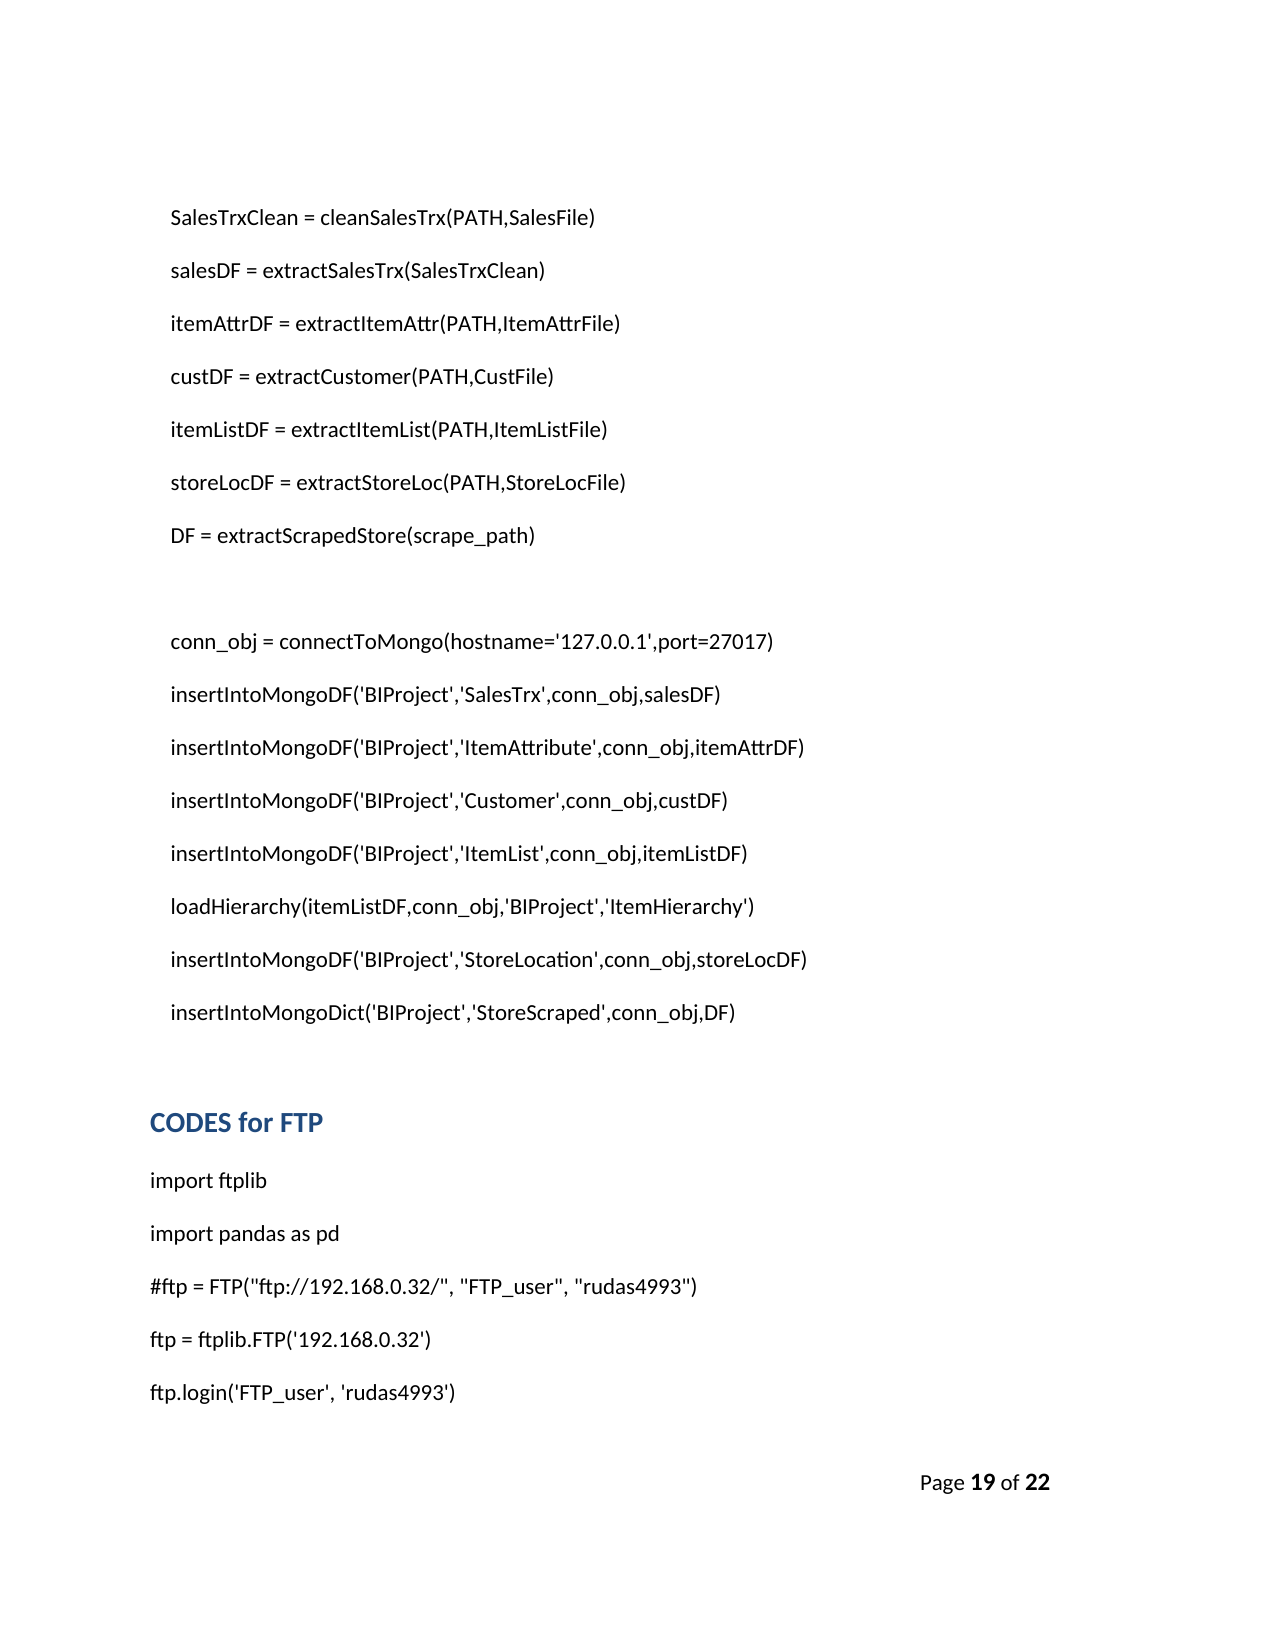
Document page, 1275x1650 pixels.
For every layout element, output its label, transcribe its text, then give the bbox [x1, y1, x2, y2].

text import ftplib [150, 1166, 1125, 1194]
text insertIntoMongoDF('BIProject','Customer',conn_obj,custDF) [150, 786, 1125, 814]
text storeLocDF = extractStoreLoc(PATH,StoreLocFile) [150, 468, 1125, 496]
text ftp.login('FTP_user', 'rudas4993') [150, 1378, 1125, 1406]
text insertIntoMongoDF('BIProject','ItemAttribute',conn_obj,itemAttrDF) [150, 733, 1125, 761]
text ftp = ftplib.FTP('192.168.0.32') [150, 1325, 1125, 1353]
text insertIntoMongoDF('BIProject','ItemList',conn_obj,itemListDF) [150, 839, 1125, 867]
text #ftp = FTP("ftp://192.168.0.32/", "FTP_user", "rudas4993") [150, 1272, 1125, 1300]
text conn_obj = connectToMongo(hostname='127.0.0.1',port=27017) [150, 627, 1125, 655]
text salesDF = extractSalesTrx(SalesTrxClean) [150, 256, 1125, 284]
text custDF = extractCustomer(PATH,CustFile) [150, 362, 1125, 390]
text SalesTrxClean = cleanSalesTrx(PATH,SalesFile) [150, 203, 1125, 231]
text itemListDF = extractItemList(PATH,ItemListFile) [150, 415, 1125, 443]
text insertIntoMongoDict('BIProject','StoreScraped',conn_obj,DF) [150, 998, 1125, 1026]
text insertIntoMongoDF('BIProject','StoreLocation',conn_obj,storeLocDF) [150, 945, 1125, 973]
text import pandas as pd [150, 1219, 1125, 1247]
text DF = extractScrapedStore(scrape_path) [150, 521, 1125, 549]
text CODES for FTP [150, 1104, 1125, 1140]
text itemAttrDF = extractItemAttr(PATH,ItemAttrFile) [150, 309, 1125, 337]
text insertIntoMongoDF('BIProject','SalesTrx',conn_obj,salesDF) [150, 680, 1125, 708]
text loadHierarchy(itemListDF,conn_obj,'BIProject','ItemHierarchy') [150, 892, 1125, 920]
